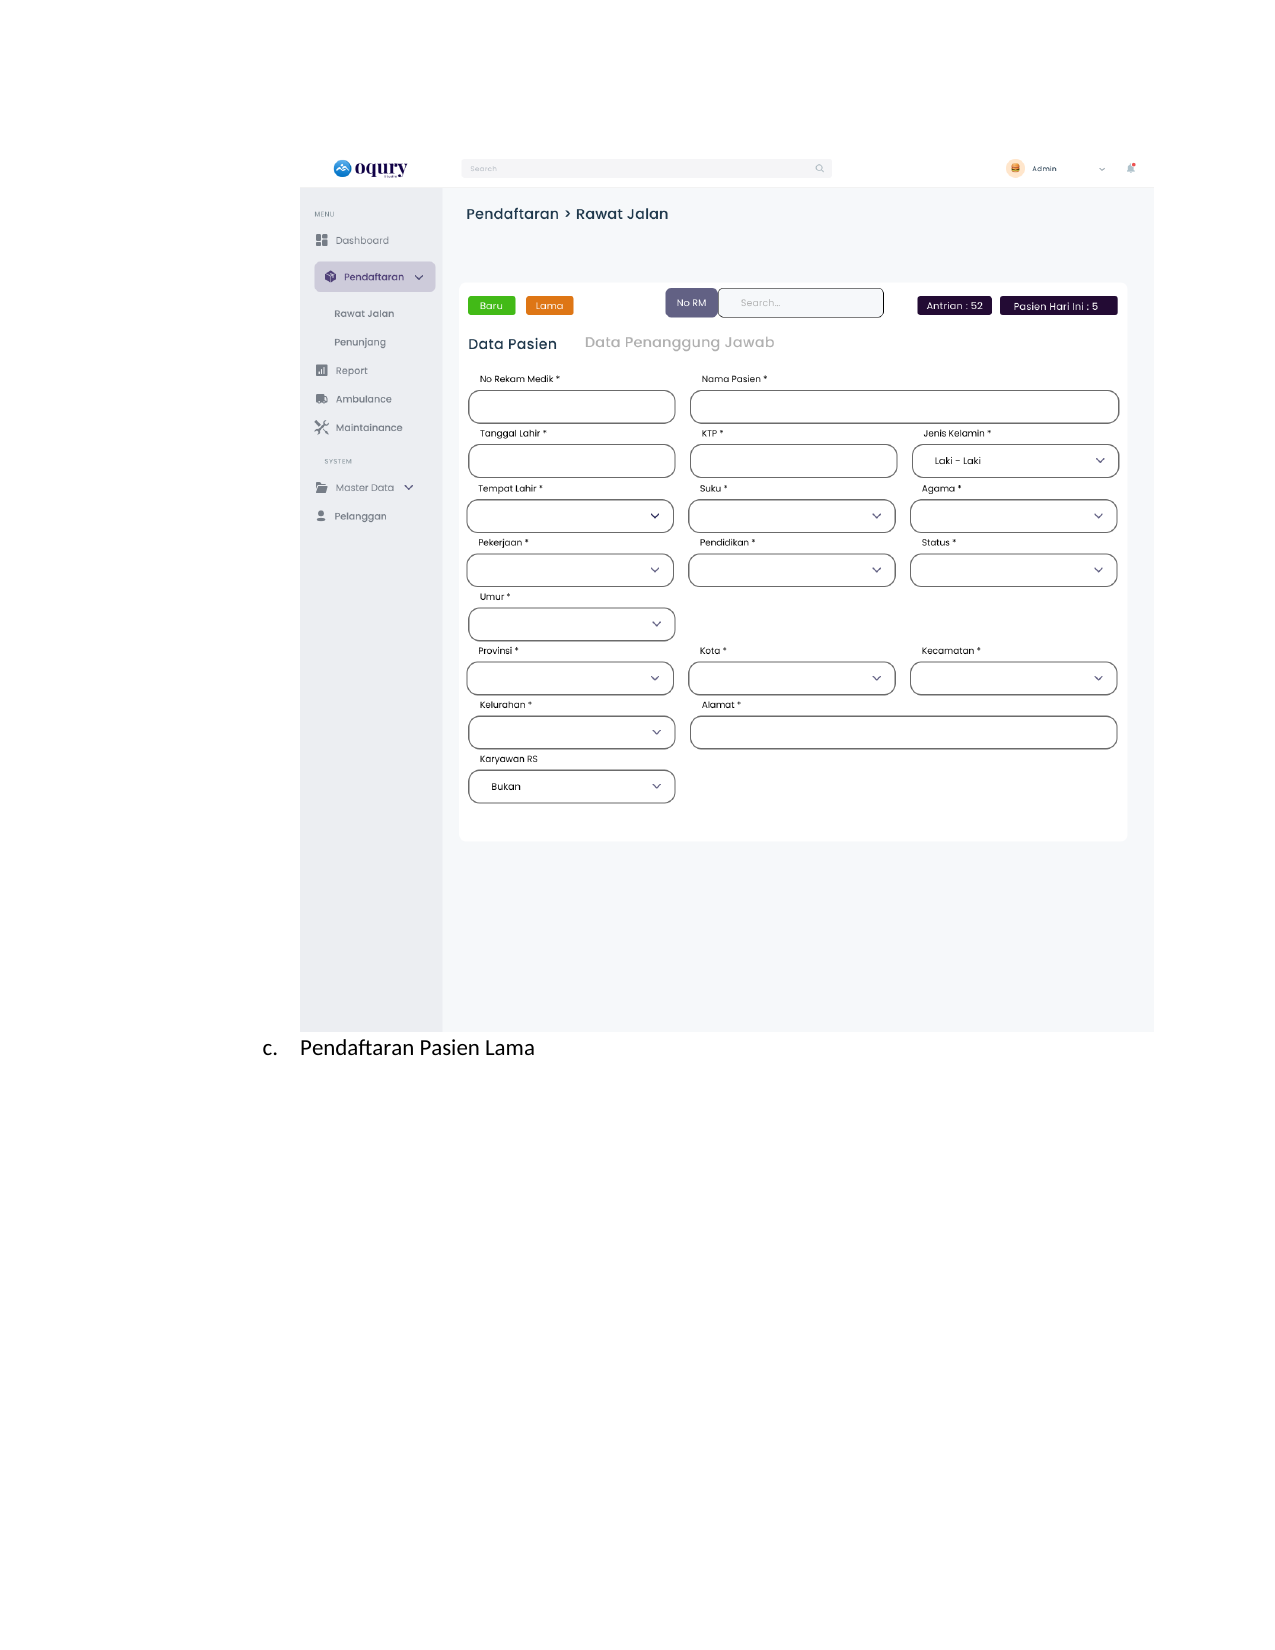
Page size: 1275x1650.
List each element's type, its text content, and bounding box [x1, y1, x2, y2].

picture [300, 150, 1154, 1032]
list Pendaftaran Pasien Lama [262, 1033, 1125, 1061]
